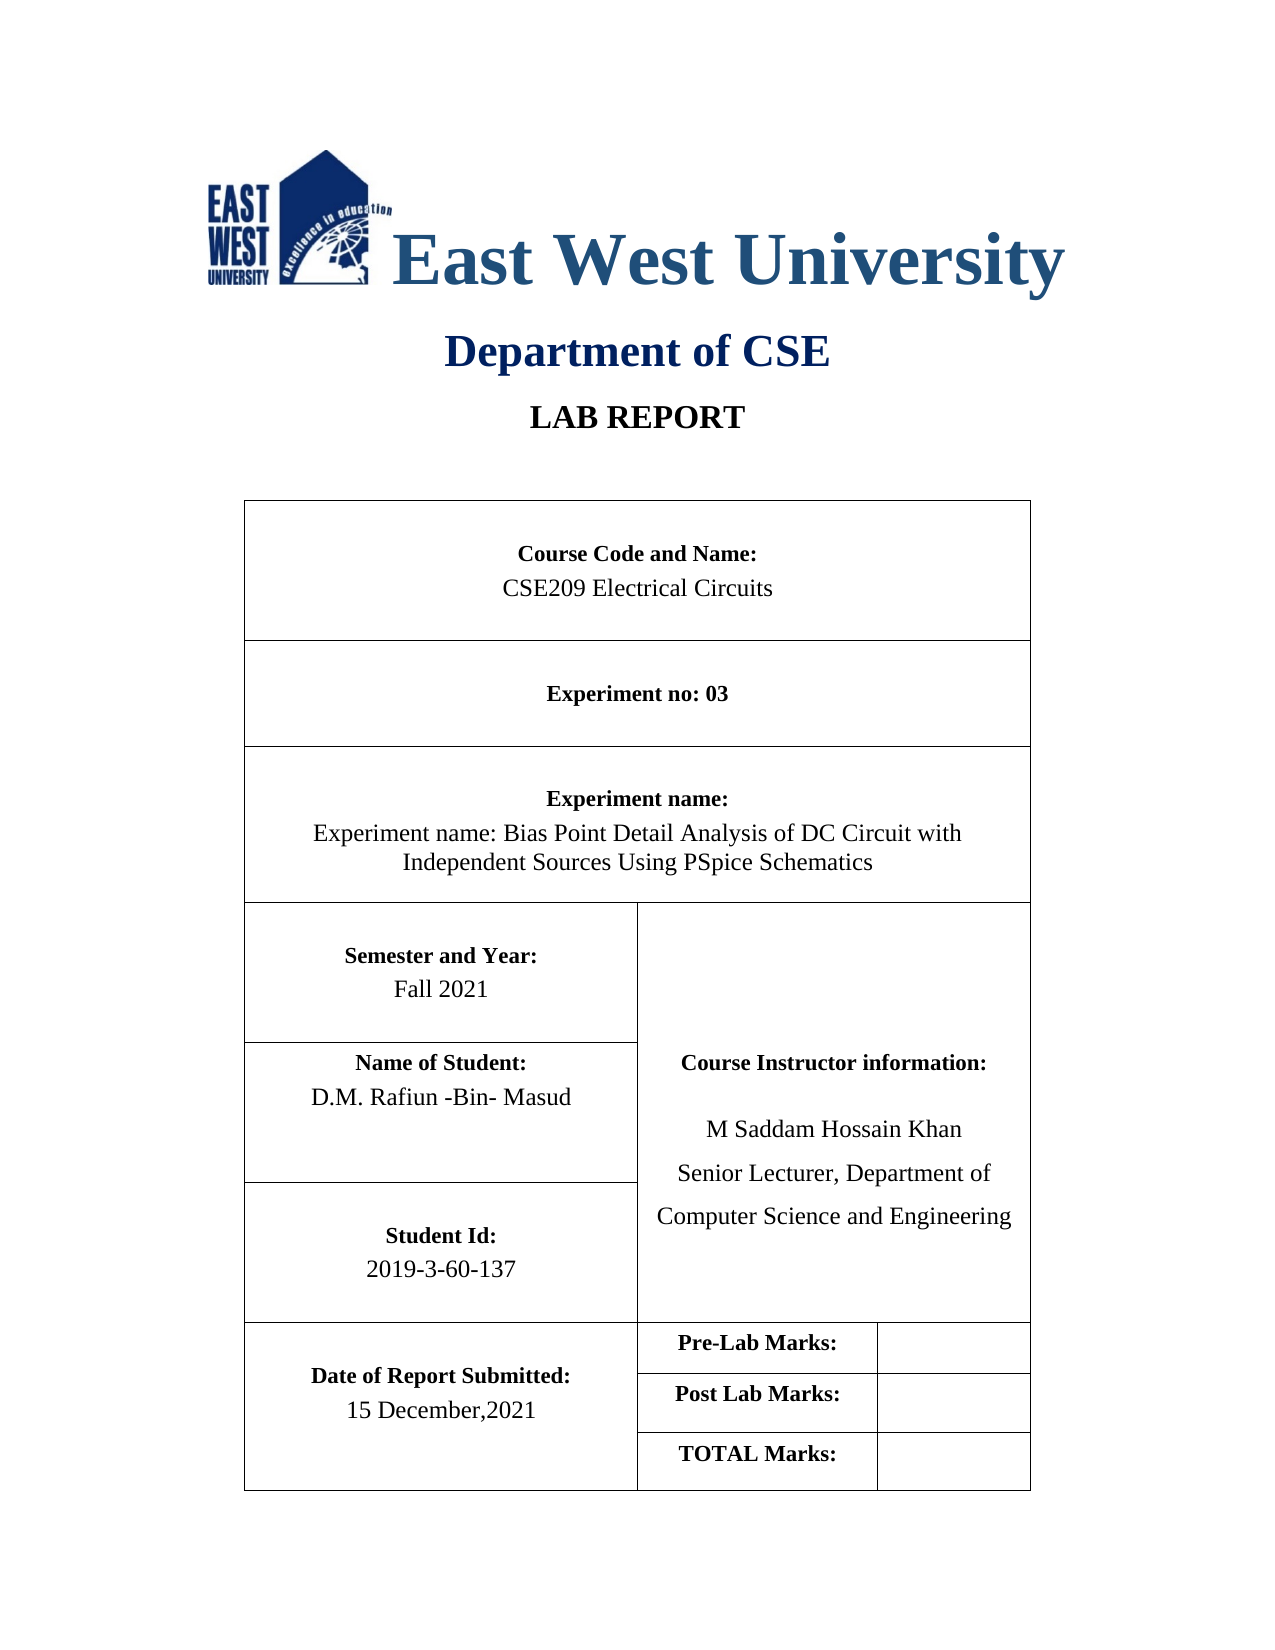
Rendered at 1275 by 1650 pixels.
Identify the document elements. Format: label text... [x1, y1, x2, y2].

table_cell Student Id: 2019-3-60-137 [245, 1183, 637, 1322]
text Department of CSE [150, 324, 1125, 377]
table_cell Course Instructor information: M Saddam Hossain Khan Senior Lecturer, Department of Computer Science and Engineering [638, 1042, 1030, 1322]
table_cell Date of Report Submitted: 15 December,2021 [245, 1323, 637, 1490]
table_cell TOTAL Marks: [638, 1433, 877, 1490]
table_header Course Code and Name: CSE209 Electrical Circuits [245, 501, 1030, 640]
table_cell Semester and Year: Fall 2021 [245, 903, 637, 1042]
table_cell Post Lab Marks: [638, 1374, 877, 1432]
table_cell [878, 1433, 1030, 1490]
table_cell [878, 1323, 1030, 1373]
text East West University [150, 150, 1125, 301]
table_cell Experiment name: Experiment name: Bias Point Detail Analysis of DC Circuit with Independent Sources Using PSpice Schematics [245, 747, 1030, 902]
picture [208, 150, 392, 285]
table_cell Name of Student: D.M. Rafiun -Bin- Masud [245, 1043, 637, 1182]
text LAB REPORT [150, 398, 1125, 436]
table_cell Experiment no: 03 [245, 641, 1030, 746]
table_cell Pre-Lab Marks: [638, 1323, 877, 1373]
table_cell [638, 903, 1030, 1042]
table_cell [878, 1374, 1030, 1432]
